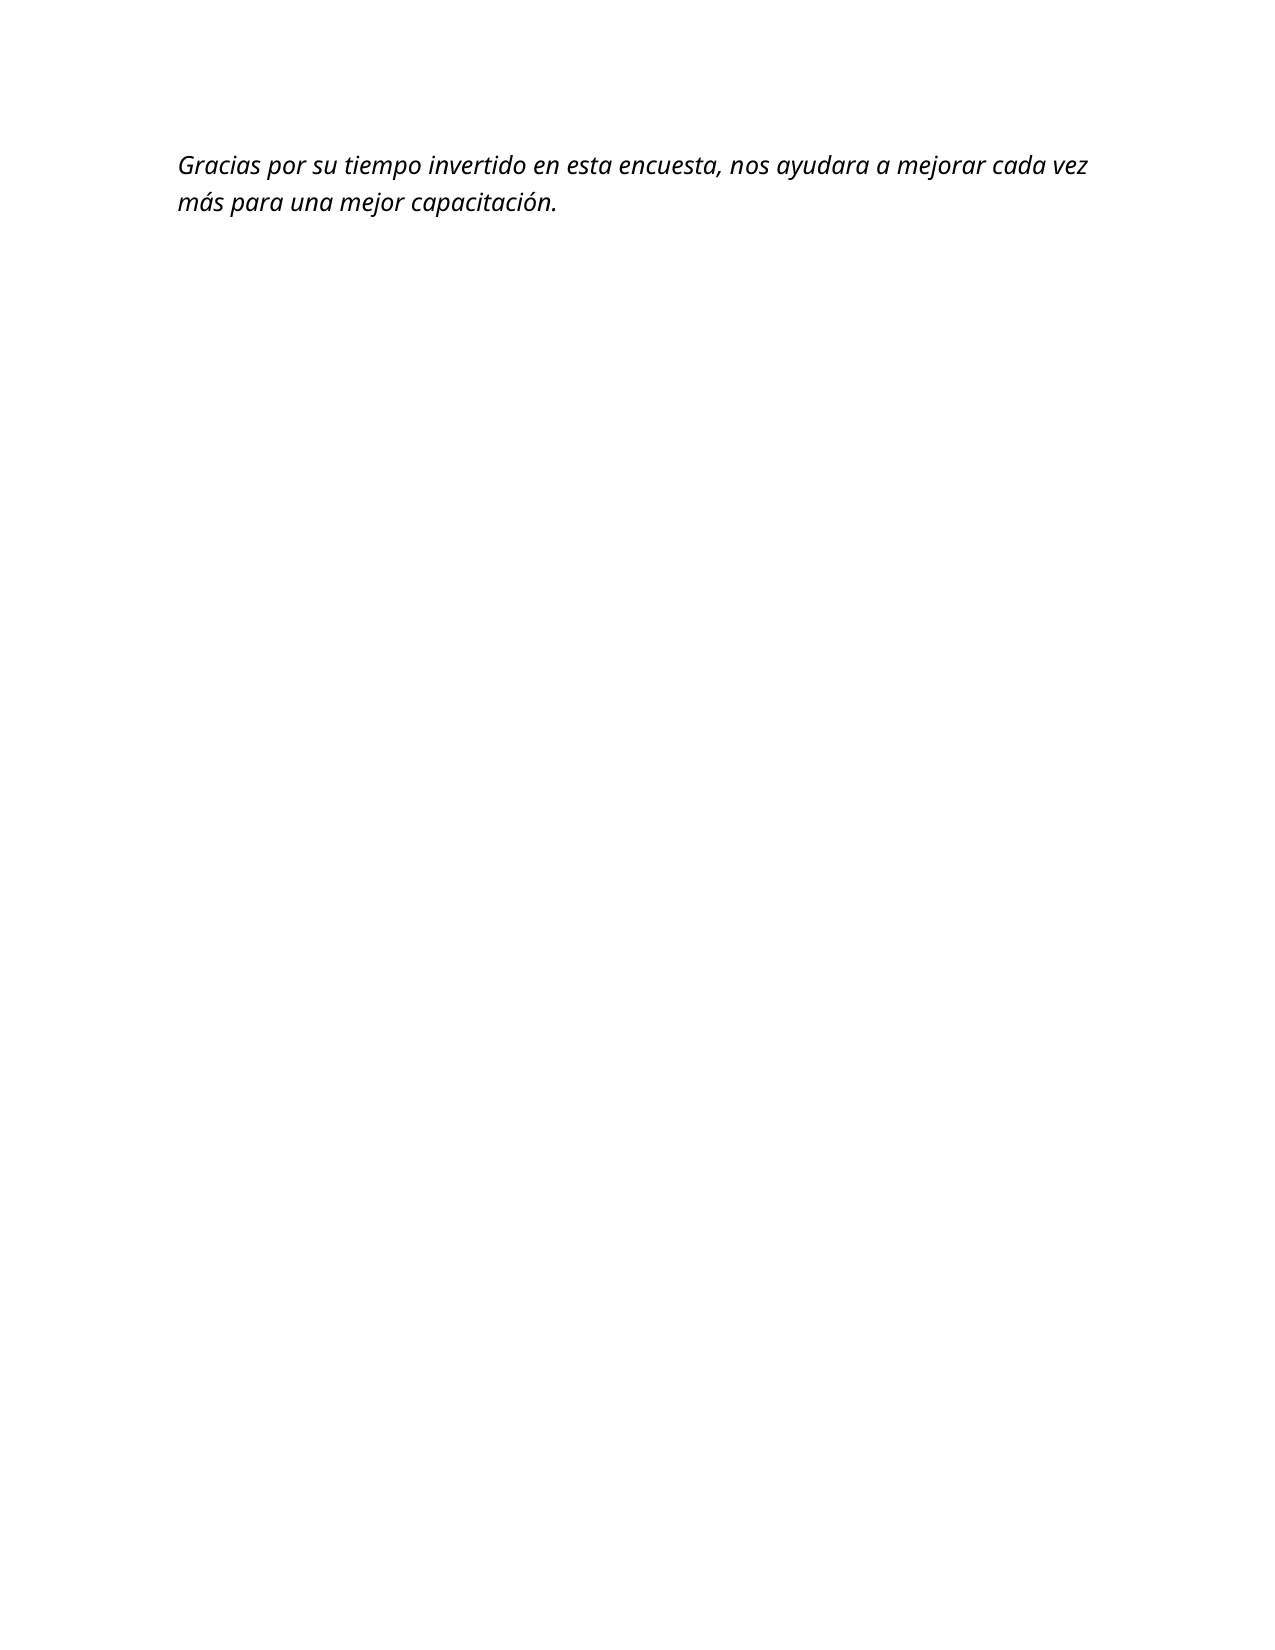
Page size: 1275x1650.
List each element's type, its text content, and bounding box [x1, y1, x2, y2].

text Gracias por su tiempo invertido en esta encuesta, nos ayudara a mejorar cada vez más para una mejor capacitación. [177, 148, 1098, 218]
